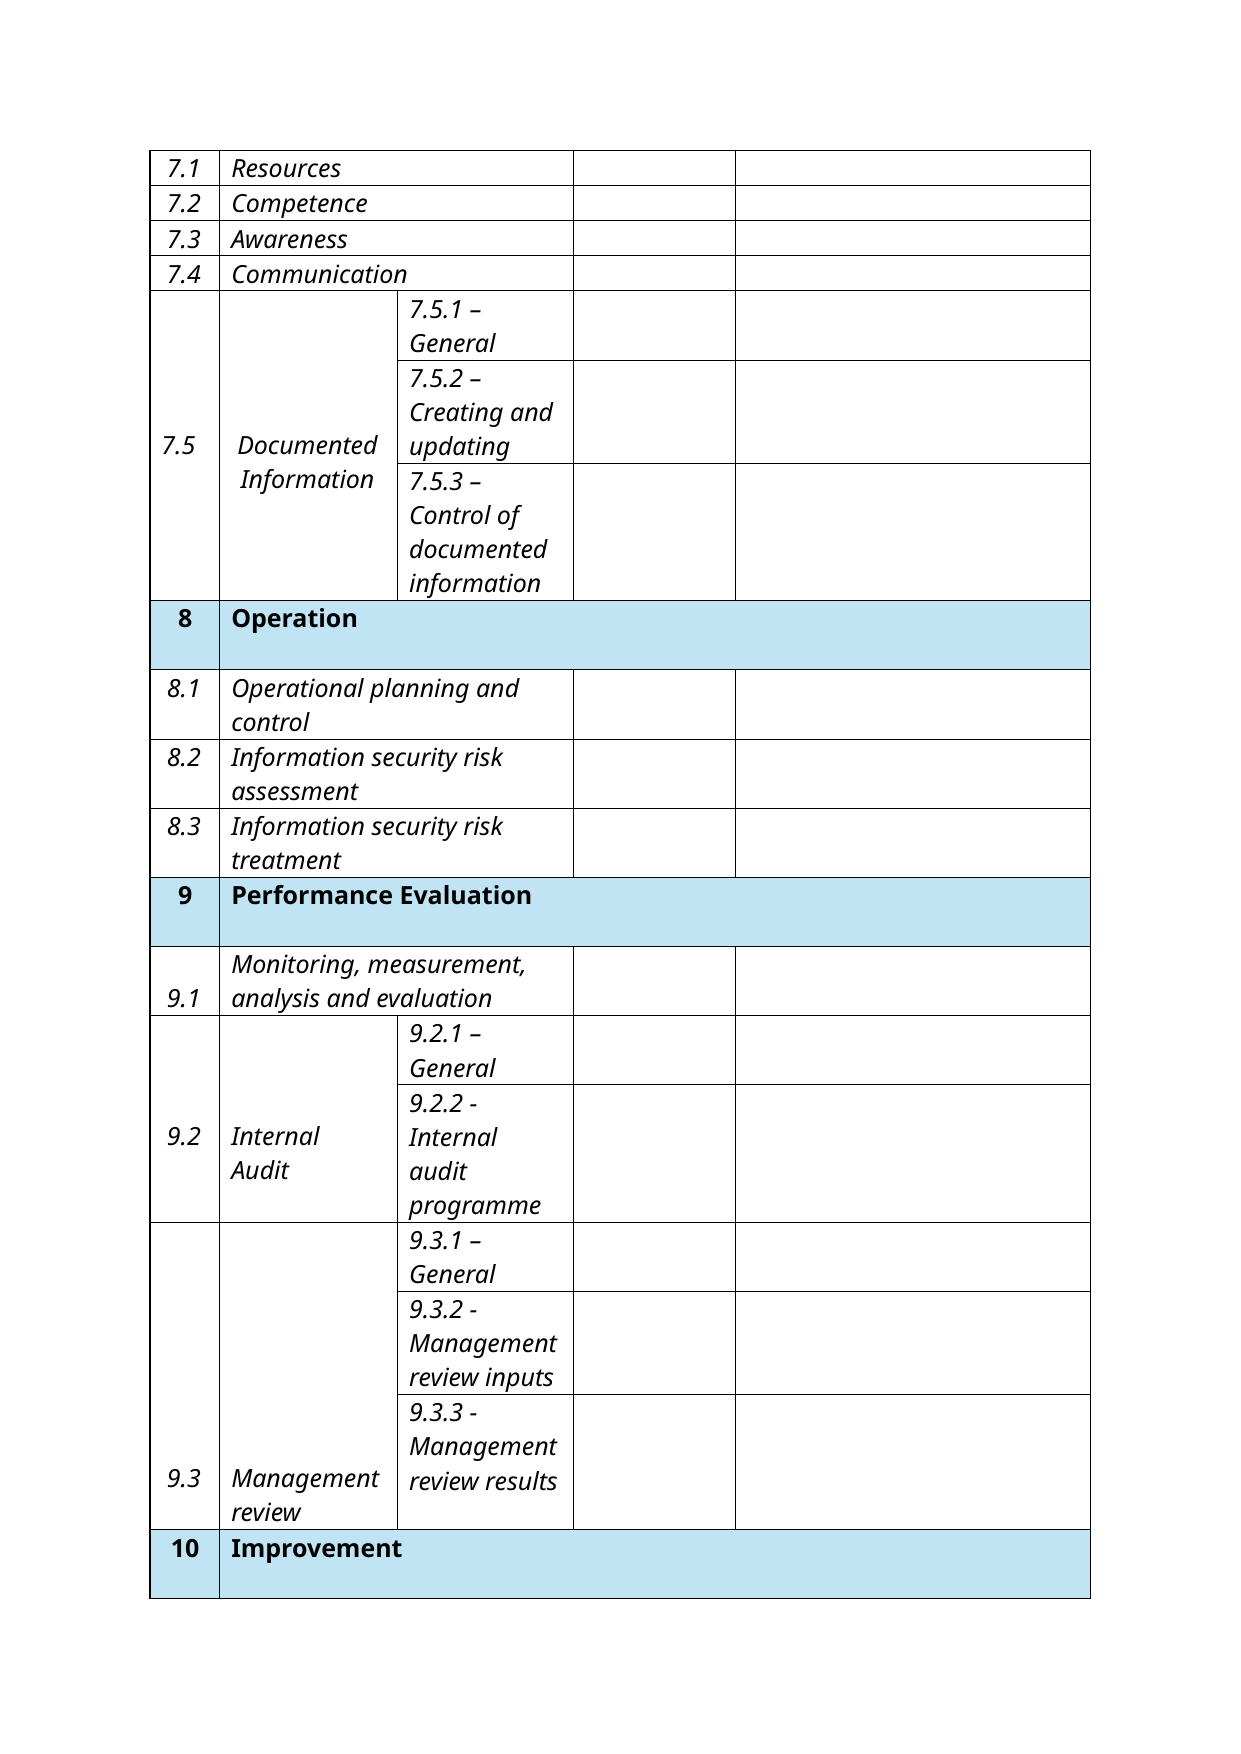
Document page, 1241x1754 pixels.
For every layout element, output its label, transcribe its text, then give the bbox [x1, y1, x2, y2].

table_cell Awareness [220, 221, 573, 255]
table_cell Monitoring, measurement, analysis and evaluation [220, 947, 573, 1015]
table_cell 9.2.1 – General [398, 1016, 573, 1084]
table_cell 9 [151, 878, 219, 946]
table_cell [574, 1223, 735, 1291]
table_cell 8 [151, 601, 219, 669]
table_cell [736, 291, 1090, 359]
table_cell 9.3 [151, 1223, 219, 1529]
table_cell Competence [220, 186, 573, 220]
table_cell [736, 1085, 1090, 1222]
table_cell 9.3.2 - Management review inputs [398, 1292, 573, 1394]
table_cell [574, 186, 735, 220]
table_cell Resources [220, 151, 573, 185]
table_cell [574, 1395, 735, 1529]
table_cell 7.4 [151, 256, 219, 290]
table_cell [574, 670, 735, 738]
table_cell Management review [220, 1223, 397, 1529]
table_cell 7.5.1 – General [398, 291, 573, 359]
table_cell 9.2 [151, 1016, 219, 1222]
table_cell Performance Evaluation [220, 878, 1090, 946]
table_cell 9.1 [151, 947, 219, 1015]
table_cell 7.5 [151, 291, 219, 600]
table_cell 8.3 [151, 809, 219, 877]
table_cell Operational planning and control [220, 670, 573, 738]
table_cell [574, 809, 735, 877]
table_cell [736, 464, 1090, 600]
table_cell 9.3.3 - Management review results [398, 1395, 573, 1529]
table_cell [736, 221, 1090, 255]
table_cell [736, 740, 1090, 808]
table_cell [736, 256, 1090, 290]
table_cell [736, 1292, 1090, 1394]
table_cell [574, 291, 735, 359]
table_cell Operation [220, 601, 1090, 669]
table_cell 10 [151, 1530, 219, 1598]
table_cell [736, 361, 1090, 463]
table_cell [574, 151, 735, 185]
table_cell 7.5.2 – Creating and updating [398, 361, 573, 463]
table_cell 7.3 [151, 221, 219, 255]
table_cell [574, 740, 735, 808]
table_cell [574, 947, 735, 1015]
table_cell [574, 1085, 735, 1222]
table_cell 7.1 [151, 151, 219, 185]
table_cell 8.1 [151, 670, 219, 738]
table_cell [736, 1016, 1090, 1084]
table_cell Documented Information [220, 291, 397, 600]
table_cell Improvement [220, 1530, 1090, 1598]
table_cell [736, 151, 1090, 185]
table_cell Information security risk treatment [220, 809, 573, 877]
table_cell [574, 221, 735, 255]
table_cell 7.5.3 – Control of documented information [398, 464, 573, 600]
table_cell [574, 1016, 735, 1084]
table_cell Information security risk assessment [220, 740, 573, 808]
table_cell [574, 256, 735, 290]
table_cell [574, 1292, 735, 1394]
table_cell [736, 670, 1090, 738]
table_cell [736, 947, 1090, 1015]
table_cell Communication [220, 256, 573, 290]
table_cell 7.2 [151, 186, 219, 220]
table_cell [736, 1395, 1090, 1529]
table_cell 9.3.1 – General [398, 1223, 573, 1291]
table_cell [736, 186, 1090, 220]
table_cell [736, 809, 1090, 877]
table_cell Internal Audit [220, 1016, 397, 1222]
table_cell 8.2 [151, 740, 219, 808]
table_cell [736, 1223, 1090, 1291]
table_cell [574, 361, 735, 463]
table_cell 9.2.2 - Internal audit programme [398, 1085, 573, 1222]
table_cell [574, 464, 735, 600]
